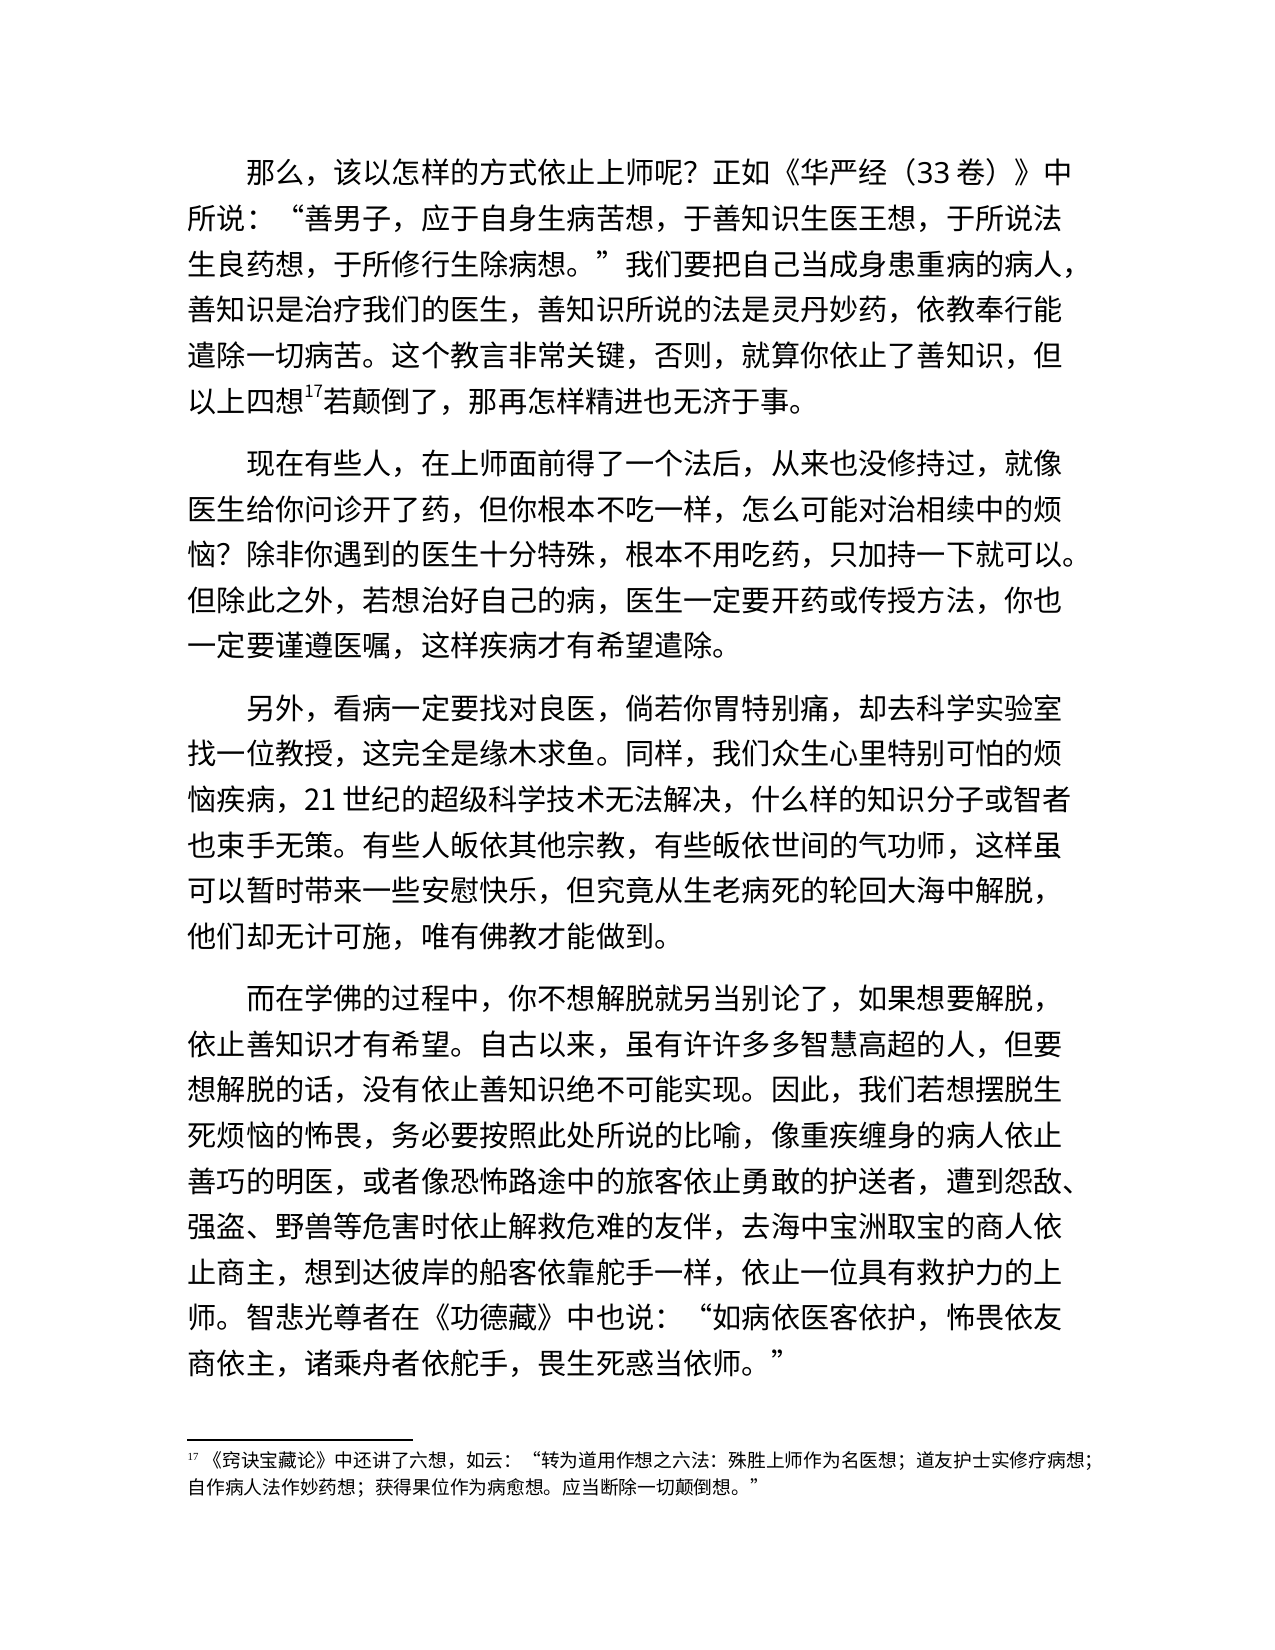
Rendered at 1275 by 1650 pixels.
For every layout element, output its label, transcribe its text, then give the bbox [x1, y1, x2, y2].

text 另外，看病一定要找对良医，倘若你胃特别痛，却去科学实验室找一位教授，这完全是缘木求鱼。同样，我们众生心里特别可怕的烦恼疾病，21世纪的超级科学技术无法解决，什么样的知识分子或智者也束手无策。有些人皈依其他宗教，有些皈依世间的气功师，这样虽可以暂时带来一些安慰快乐，但究竟从生老病死的轮回大海中解脱，他们却无计可施，唯有佛教才能做到。 [187, 685, 1087, 956]
text 那么，该以怎样的方式依止上师呢？正如《华严经（33卷）》中所说：“善男子，应于自身生病苦想，于善知识生医王想，于所说法生良药想，于所修行生除病想。”我们要把自己当成身患重病的病人，善知识是治疗我们的医生，善知识所说的法是灵丹妙药，依教奉行能遣除一切病苦。这个教言非常关键，否则，就算你依止了善知识，但以上四想若颠倒了，那再怎样精进也无济于事。 [187, 150, 1087, 421]
text 现在有些人，在上师面前得了一个法后，从来也没修持过，就像医生给你问诊开了药，但你根本不吃一样，怎么可能对治相续中的烦恼？除非你遇到的医生十分特殊，根本不用吃药，只加持一下就可以。但除此之外，若想治好自己的病，医生一定要开药或传授方法，你也一定要谨遵医嘱，这样疾病才有希望遣除。 [187, 441, 1087, 665]
text 而在学佛的过程中，你不想解脱就另当别论了，如果想要解脱，依止善知识才有希望。自古以来，虽有许许多多智慧高超的人，但要想解脱的话，没有依止善知识绝不可能实现。因此，我们若想摆脱生死烦恼的怖畏，务必要按照此处所说的比喻，像重疾缠身的病人依止善巧的明医，或者像恐怖路途中的旅客依止勇敢的护送者，遭到怨敌、强盗、野兽等危害时依止解救危难的友伴，去海中宝洲取宝的商人依止商主，想到达彼岸的船客依靠舵手一样，依止一位具有救护力的上师。智悲光尊者在《功德藏》中也说：“如病依医客依护，怖畏依友商依主，诸乘舟者依舵手，畏生死惑当依师。” [187, 976, 1087, 1383]
